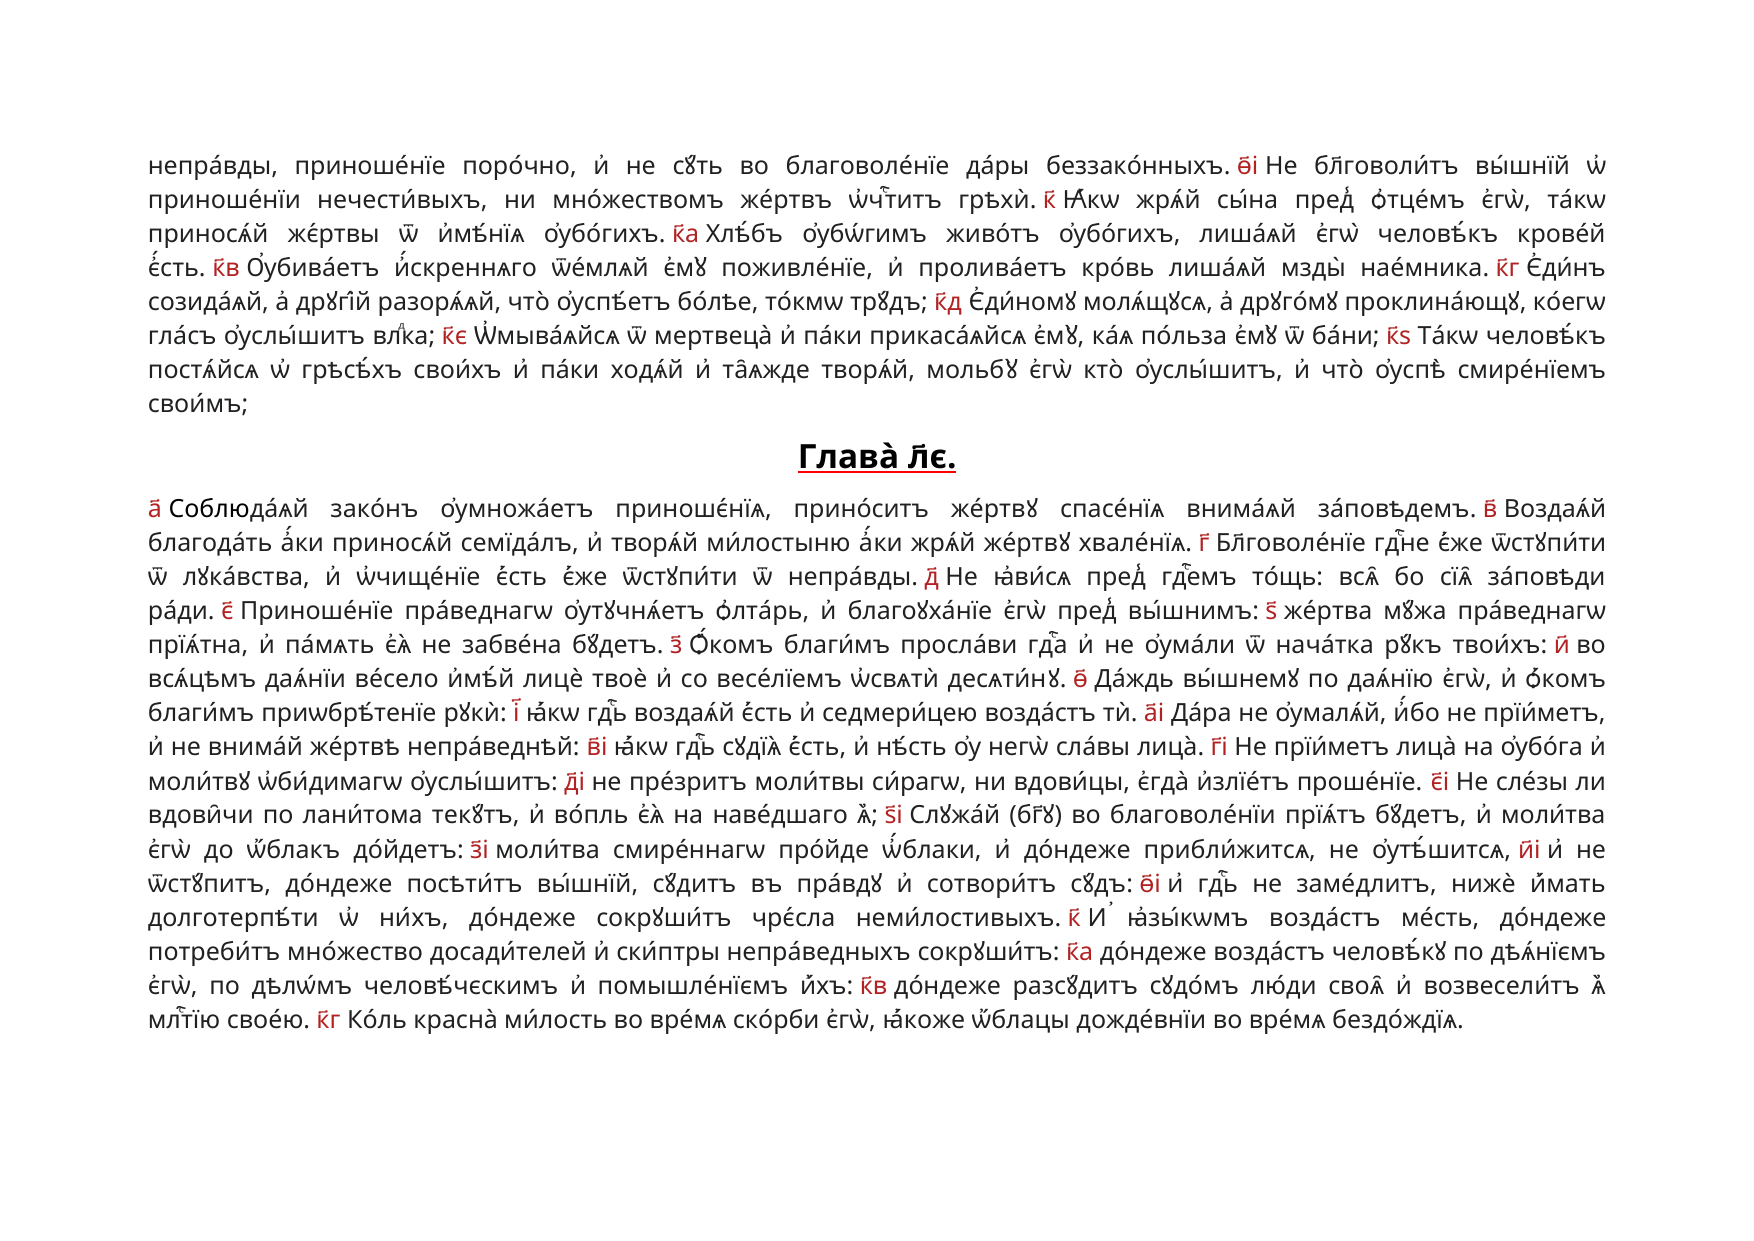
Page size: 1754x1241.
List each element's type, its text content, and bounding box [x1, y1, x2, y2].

text а҃ Соблюда́ѧй зако́нъ ѹ҆множа́етъ приношє́нїѧ, прино́ситъ же́ртвꙋ спасе́нїѧ внима́ѧй за́повѣдемъ. в҃ Воздаѧ́й благода́ть а҆́ки приносѧ́й семїда́лъ, и҆ творѧ́й ми́лостыню а҆́ки жрѧ́й же́ртвꙋ хвале́нїѧ. г҃ Бл҃говоле́нїе гдⷭ҇не є҆́же ѿстꙋпи́ти ѿ лꙋка́вства, и҆ ѡ҆чище́нїе є҆́сть є҆́же ѿстꙋпи́ти ѿ непра́вды. д҃ Не ꙗ҆ви́сѧ пред̾ гдⷭ҇емъ то́щь: всѧ̑ бо сїѧ̑ за́повѣди ра́ди. є҃ Приноше́нїе пра́веднагѡ ѹ҆тꙋчнѧ́етъ ѻ҆лта́рь, и҆ благоꙋха́нїе є҆гѡ̀ пред̾ вы́шнимъ: ѕ҃ же́ртва мꙋ́жа пра́веднагѡ прїѧ́тна, и҆ па́мѧть є҆ѧ̀ не забве́на бꙋ́детъ. з҃ Ѻ҆́комъ благи́мъ просла́ви гдⷭ҇а и҆ не ѹ҆ма́ли ѿ нача́тка рꙋ́къ твои́хъ: и҃ во всѧ́цѣмъ даѧ́нїи ве́село и҆мѣ́й лицѐ твоѐ и҆ со весе́лїемъ ѡ҆свѧтѝ десѧти́нꙋ. ѳ҃ Да́ждь вы́шнемꙋ по даѧ́нїю є҆гѡ̀, и҆ ѻ҆́комъ благи́мъ приѡбрѣ́тенїе рꙋкѝ: і҃ ꙗ҆́кѡ гдⷭ҇ь воздаѧ́й є҆́сть и҆ седмери́цею возда́стъ тѝ. а҃і Да́ра не ѹ҆малѧ́й, и҆́бо не прїи́метъ, и҆ не внима́й же́ртвѣ непра́веднѣй: в҃і ꙗ҆́кѡ гдⷭ҇ь сꙋдїѧ̀ є҆́сть, и҆ нѣ́сть ѹ҆ негѡ̀ сла́вы лица̀. г҃і Не прїи́метъ лица̀ на ѹ҆бо́га и҆ моли́твꙋ ѡ҆би́димагѡ ѹ҆слы́шитъ: д҃і не пре́зритъ моли́твы си́рагѡ, ни вдови́цы, є҆гда̀ и҆злїе́тъ проше́нїе. є҃і Не сле́зы ли вдови̑чи по лани́тома текꙋ́тъ, и҆ во́пль є҆ѧ̀ на наве́дшаго ѧ҆̀; ѕ҃і Слꙋжа́й (бг҃ꙋ) во благоволе́нїи прїѧ́тъ бꙋ́детъ, и҆ моли́тва є҆гѡ̀ до ѡ҆́блакъ до́йдетъ: з҃і моли́тва смире́ннагѡ про́йде ѡ҆́блаки, и҆ до́ндеже прибли́житсѧ, не ѹ҆тѣ́шитсѧ, и҃і и҆ не ѿстꙋ́питъ, до́ндеже посѣти́тъ вы́шнїй, сꙋ́дитъ въ пра́вдꙋ и҆ сотвори́тъ сꙋ́дъ: ѳ҃і и҆ гдⷭ҇ь не заме́длитъ, нижѐ и҆́мать долготерпѣ́ти ѡ҆ ни́хъ, до́ндеже сокрꙋши́тъ чрє́сла неми́лостивыхъ. к҃ И҆ ꙗ҆зы́кѡмъ возда́стъ ме́сть, до́ндеже потреби́тъ мно́жество досади́телей и҆ ски́птры непра́ведныхъ сокрꙋши́тъ: к҃а до́ндеже возда́стъ человѣ́кꙋ по дѣѧ́нїємъ є҆гѡ̀, по дѣлѡ́мъ человѣ́чєскимъ и҆ помышле́нїємъ и҆́хъ: к҃в до́ндеже разсꙋ́дитъ сꙋдо́мъ лю́ди своѧ̑ и҆ возвесели́тъ ѧ҆̀ млⷭ҇тїю свое́ю. к҃г Ко́ль красна̀ ми́лость во вре́мѧ ско́рби є҆гѡ̀, ꙗ҆́коже ѡ҆́блацы дожде́внїи во вре́мѧ бездо́ждїѧ. [148, 491, 1606, 1036]
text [148, 148, 1606, 420]
text Глава̀ л҃є. [148, 433, 1606, 478]
